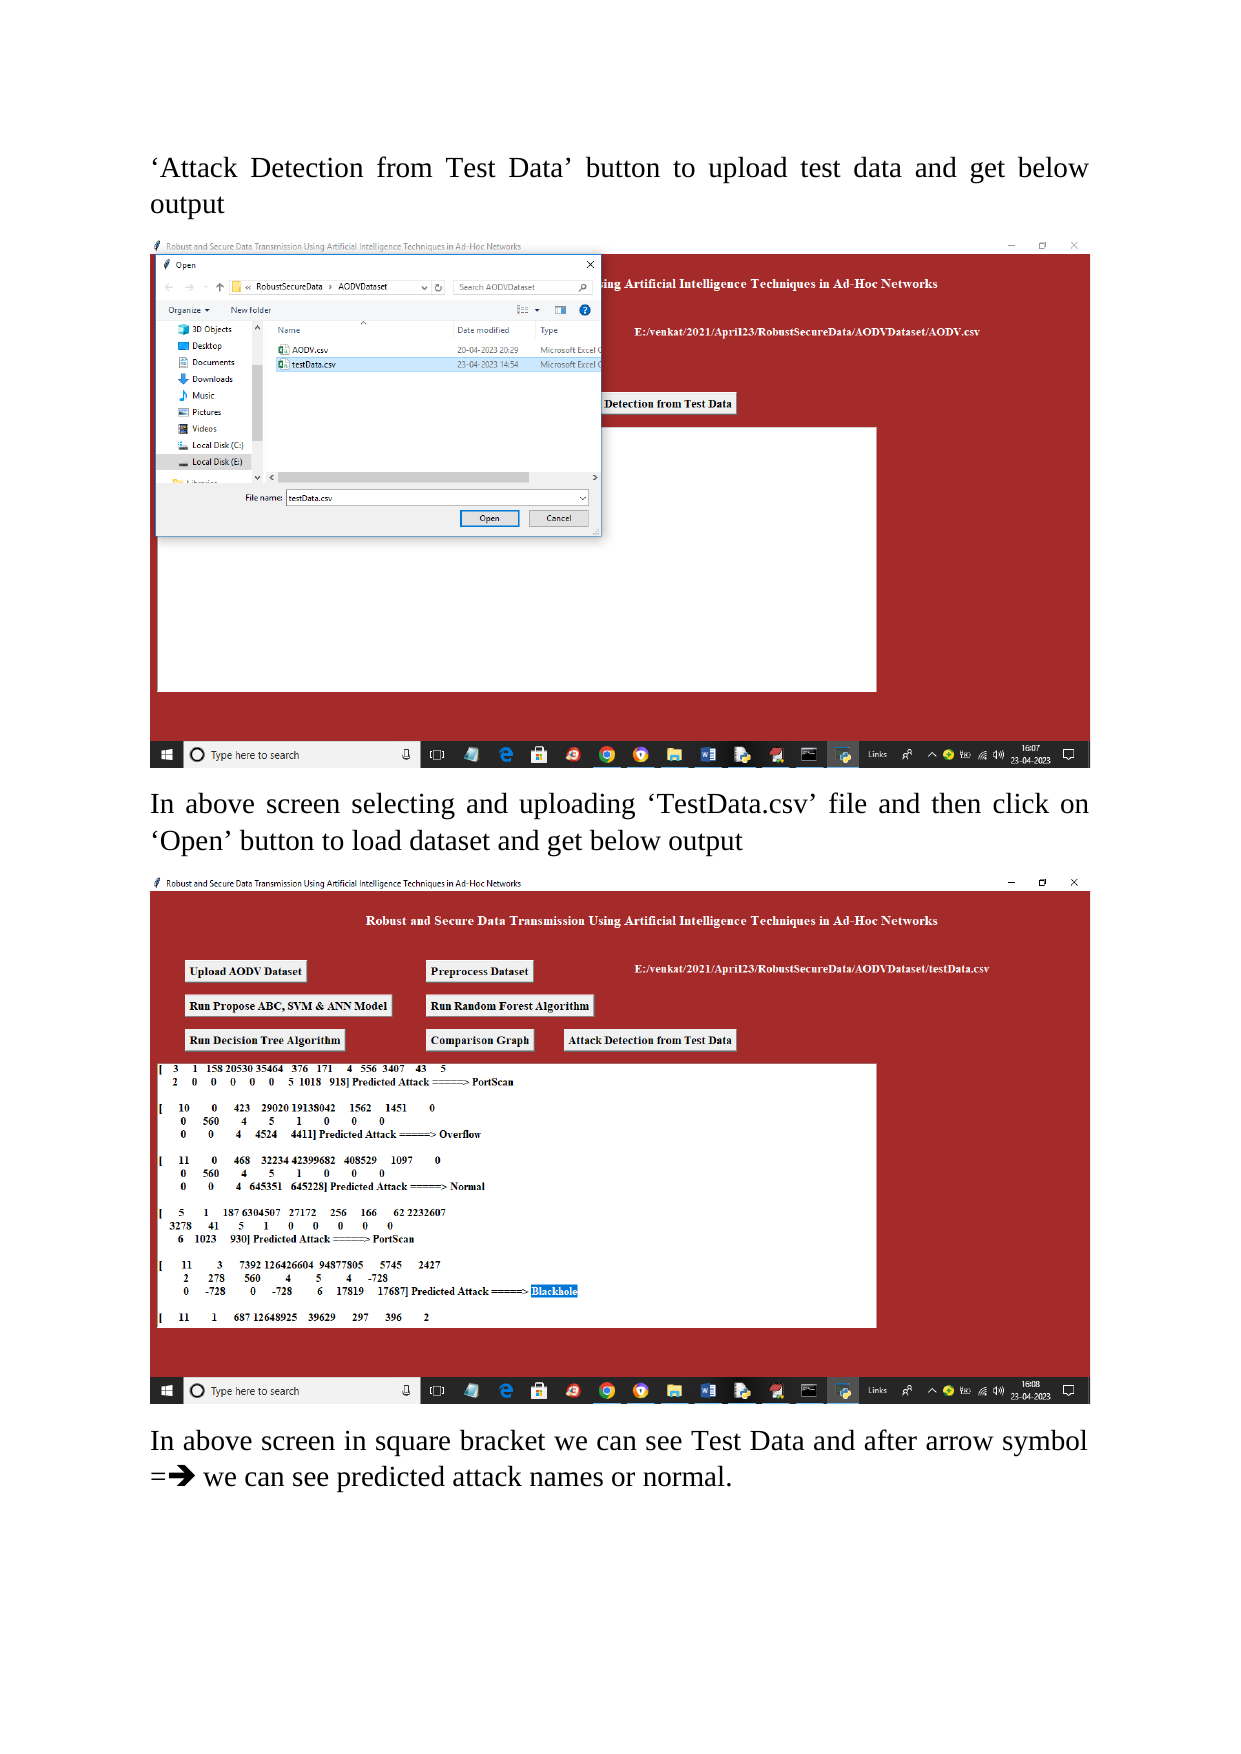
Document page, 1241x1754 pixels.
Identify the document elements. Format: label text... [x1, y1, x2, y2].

text In above screen in square bracket we can see Test Data and after arrow symbol = we can see predicted attack names or normal. [150, 1423, 1090, 1493]
picture [150, 875, 1091, 1404]
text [150, 150, 1090, 220]
picture [150, 238, 1091, 768]
text In above screen selecting and uploading ‘TestData.csv’ file and then click on ‘Open’ button to load dataset and get below output [150, 786, 1090, 856]
